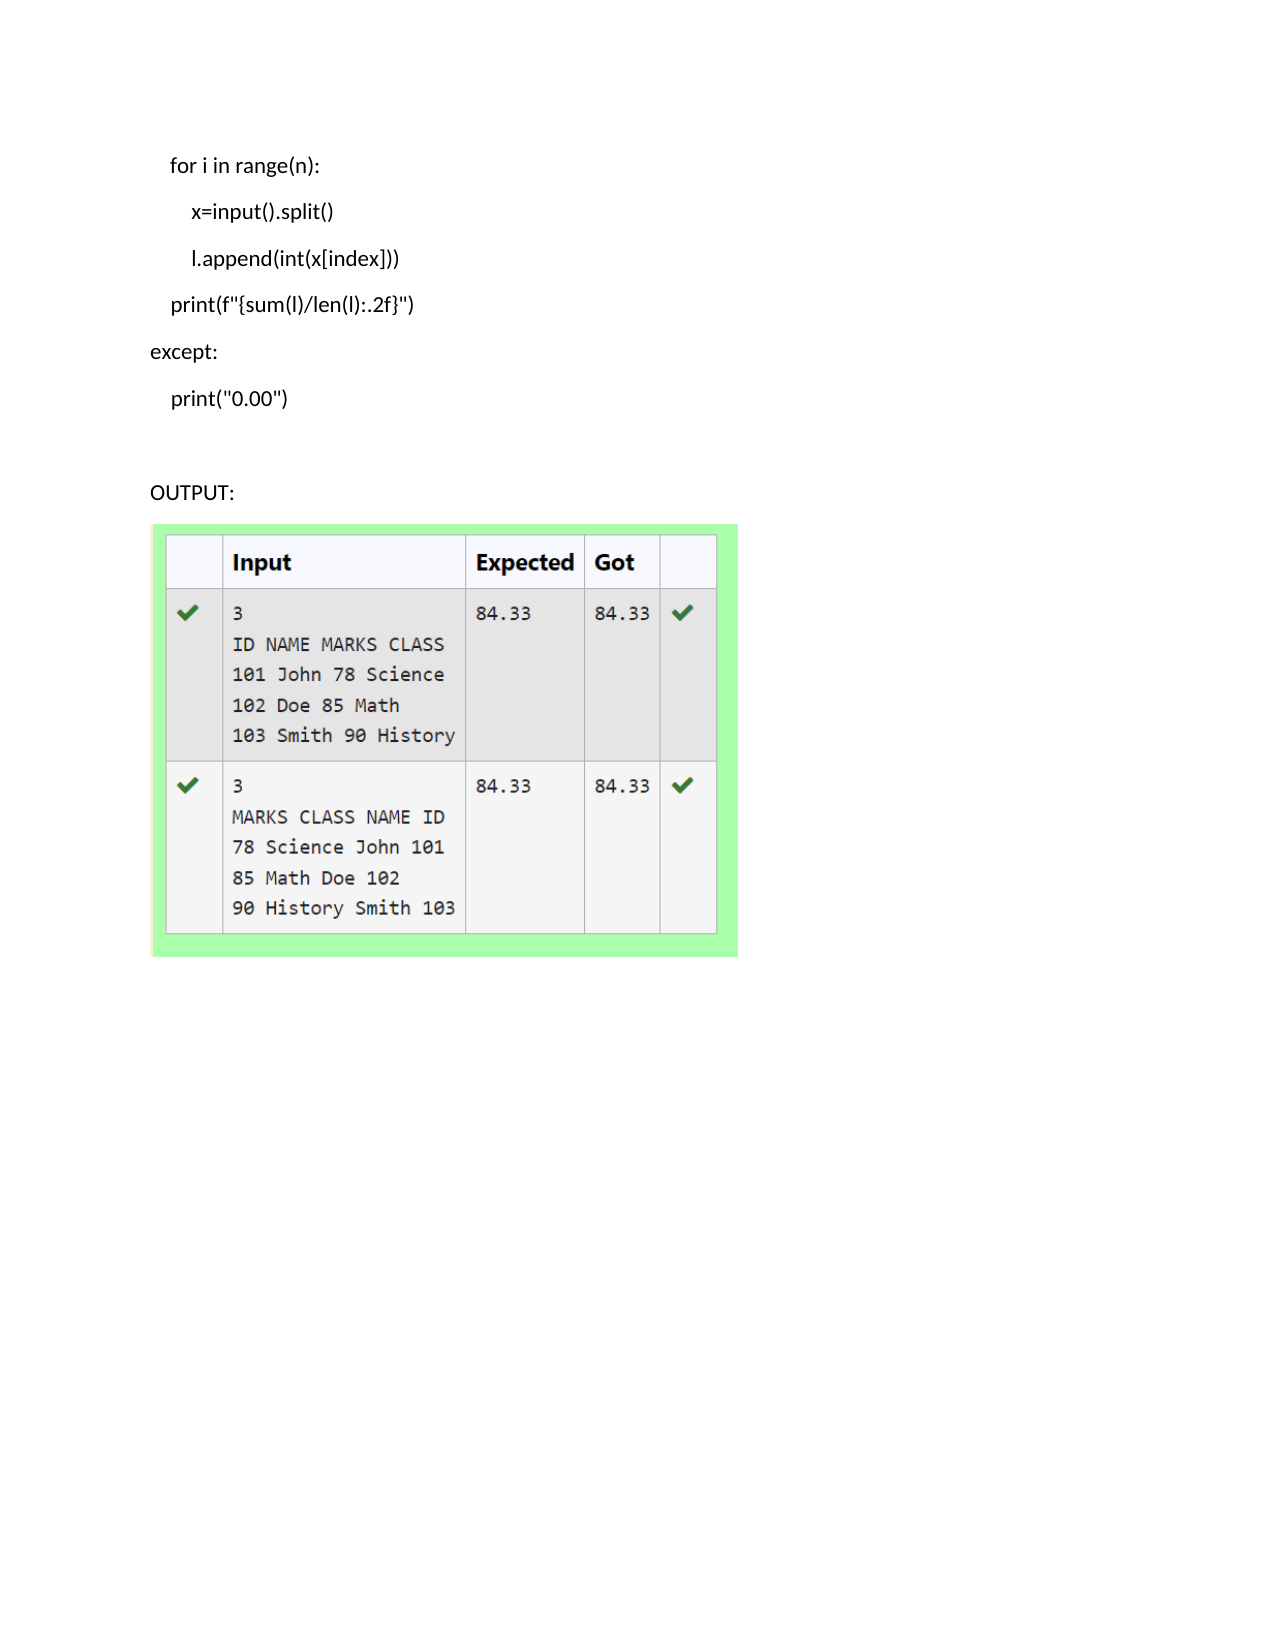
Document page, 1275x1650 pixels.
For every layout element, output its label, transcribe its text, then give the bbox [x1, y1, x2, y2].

text print(f"{sum(l)/len(l):.2f}") except: [150, 291, 449, 366]
text for i in range(n): x=input().split() l.append(int(x[index])) [170, 151, 402, 272]
text print("0.00") [171, 384, 1135, 412]
text OUTPUT: [150, 478, 1135, 506]
picture [150, 524, 738, 957]
